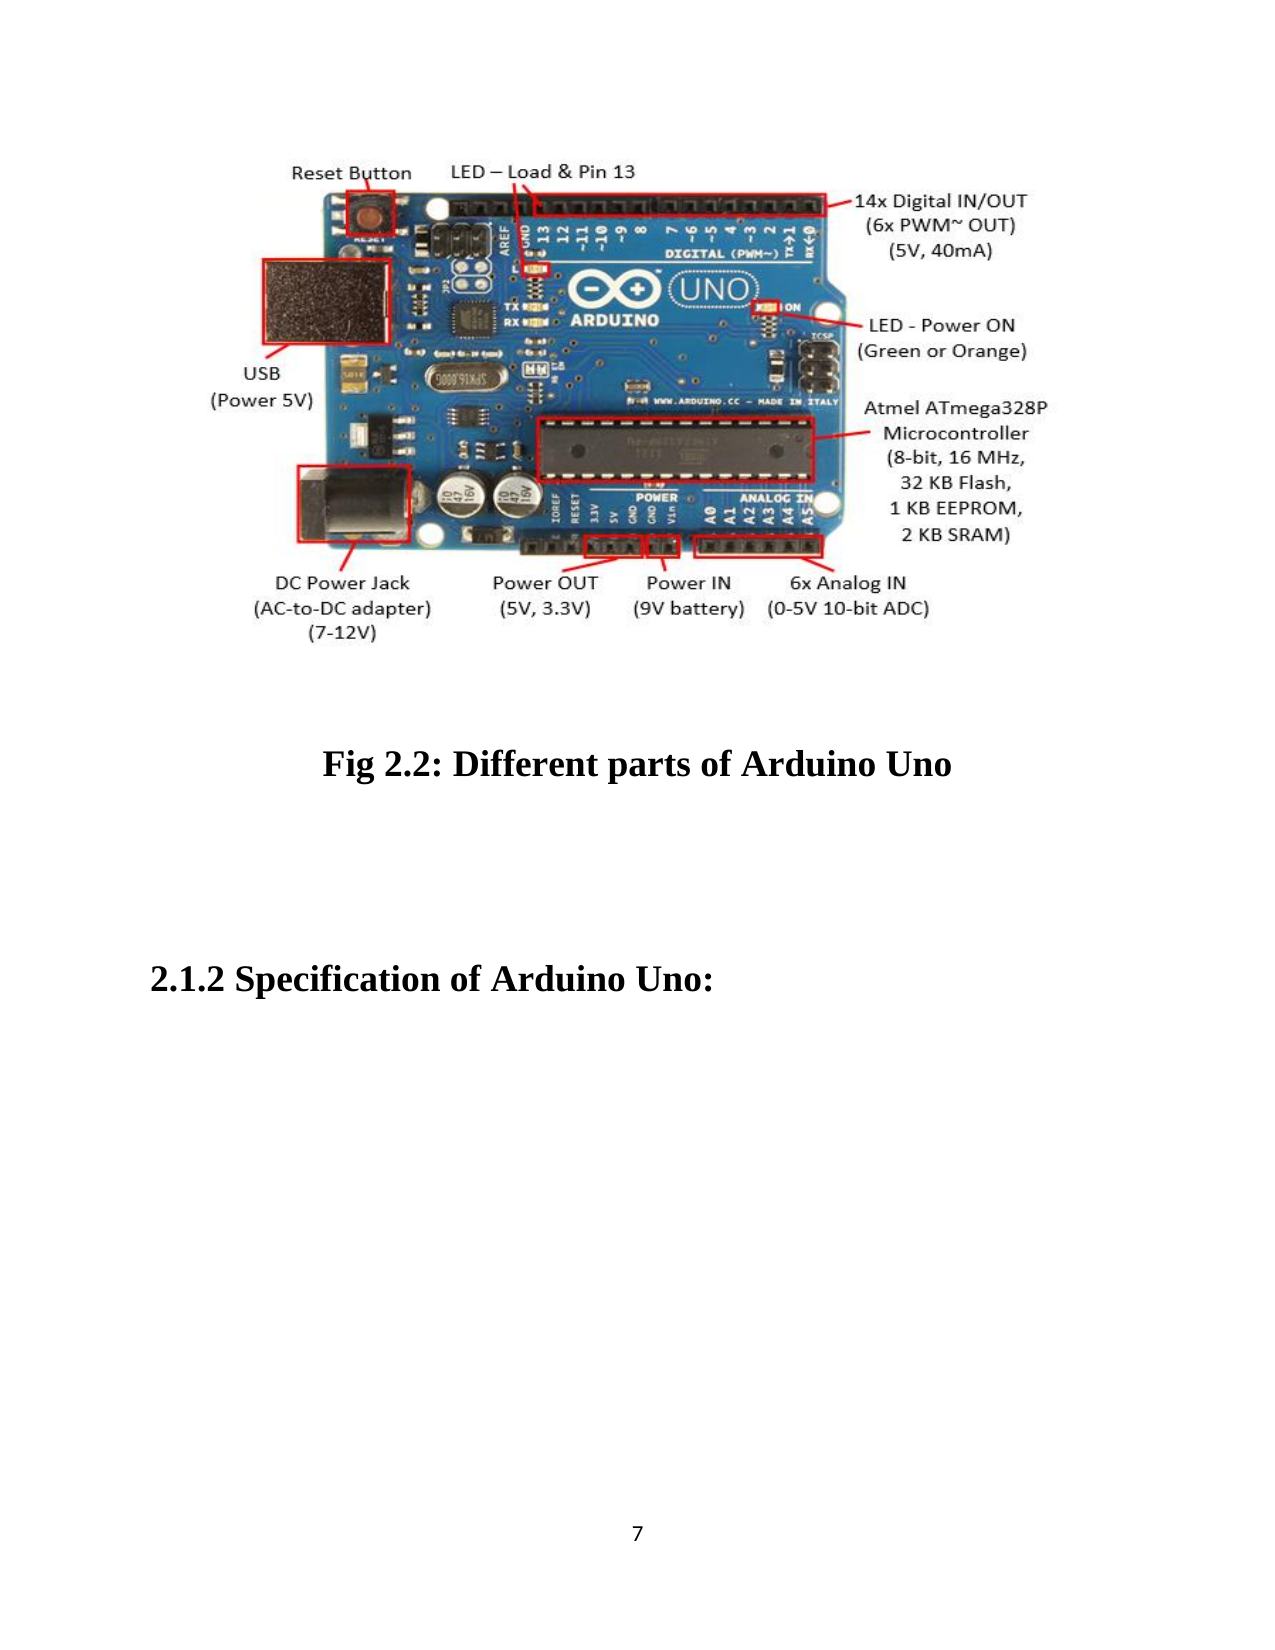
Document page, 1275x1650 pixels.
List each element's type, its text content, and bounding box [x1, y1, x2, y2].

text 2.1.2 Specification of Arduino Uno: [150, 957, 1125, 1000]
text Fig 2.2: Different parts of Arduino Uno [150, 741, 1125, 784]
picture [207, 150, 1068, 663]
